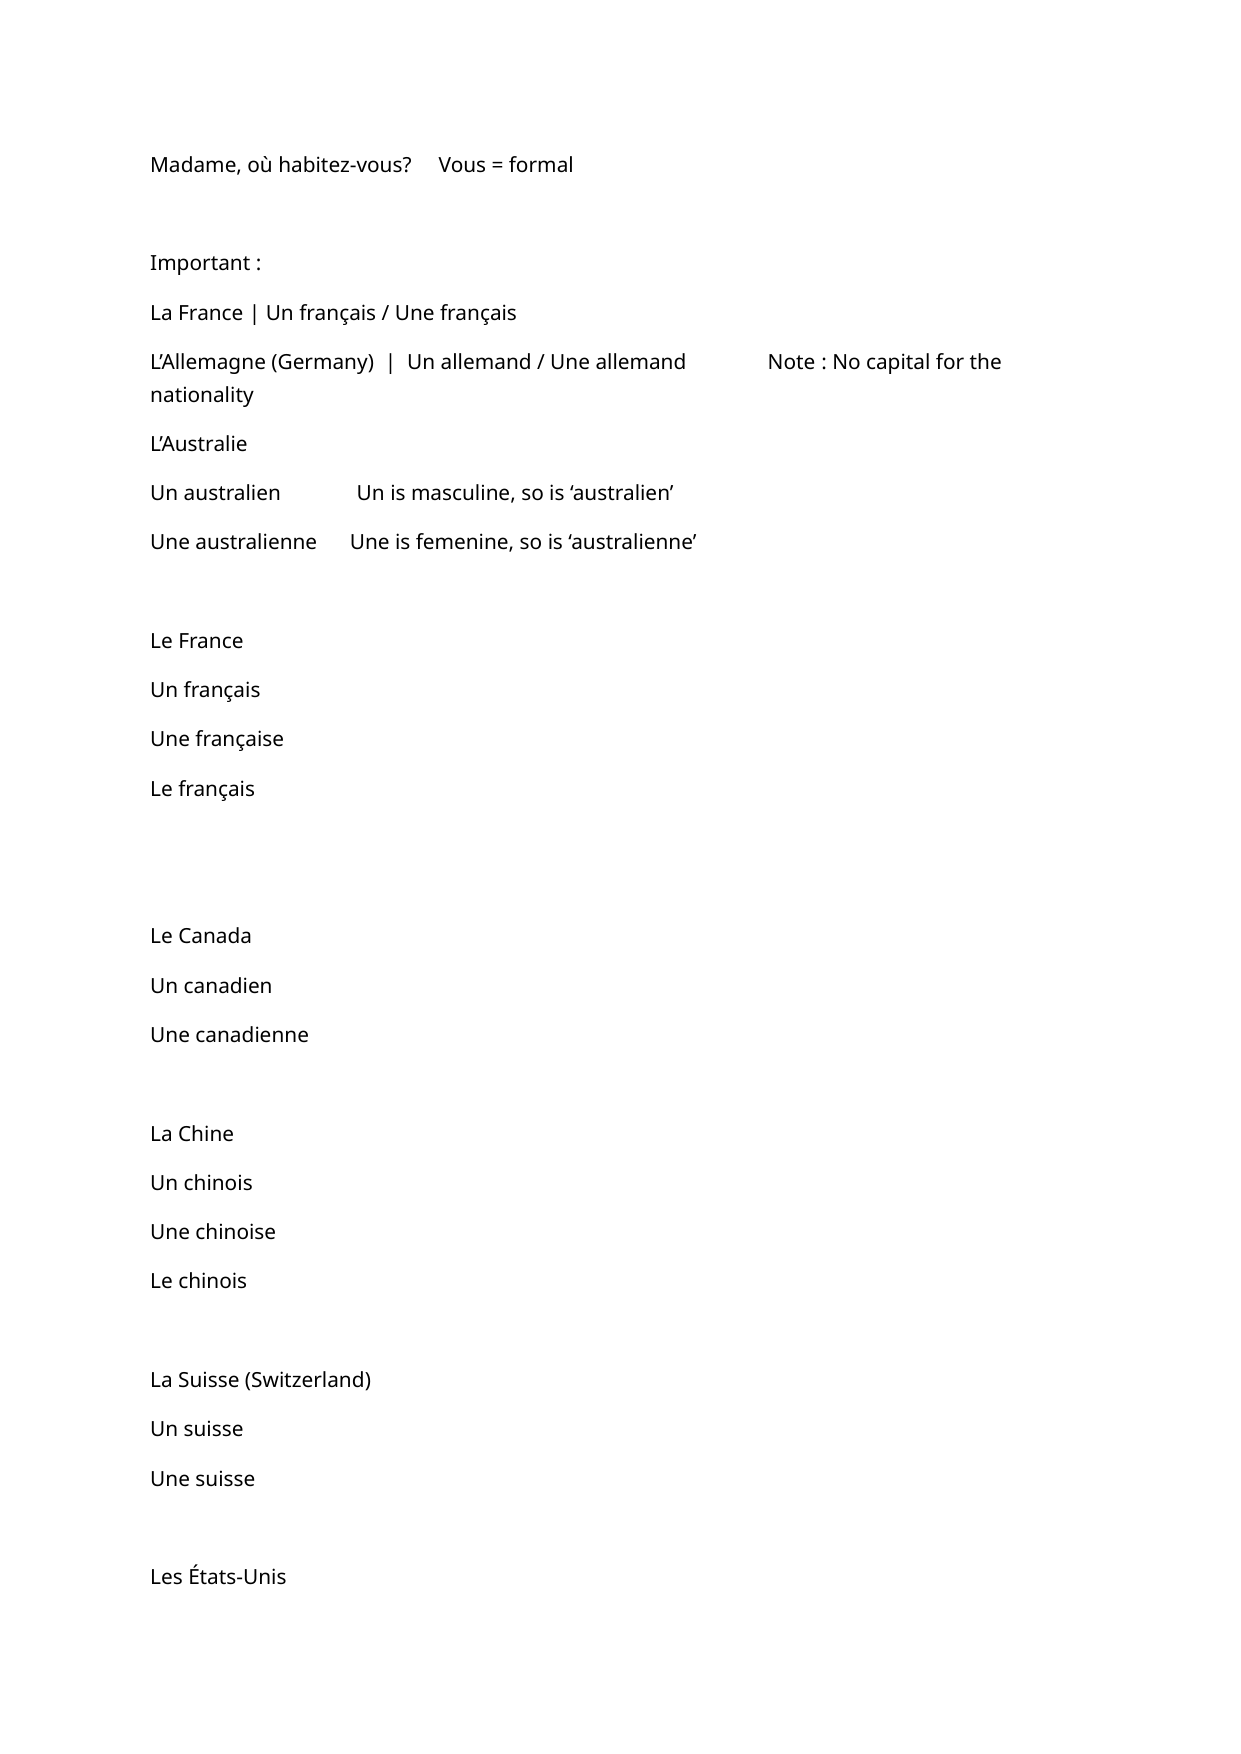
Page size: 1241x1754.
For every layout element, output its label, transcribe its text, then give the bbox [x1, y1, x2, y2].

text Les États-Unis [150, 1562, 1090, 1591]
text Le français [150, 774, 1090, 802]
text Madame, où habitez-vous? Vous = formal [150, 150, 1090, 178]
text La Suisse (Switzerland) [150, 1365, 1090, 1393]
text L’Allemagne (Germany) | Un allemand / Une allemand Note : No capital for the nationality [150, 347, 1090, 408]
text Un canadien [150, 971, 1090, 999]
text Un suisse [150, 1414, 1090, 1443]
text Un australien Un is masculine, so is ‘australien’ [150, 478, 1090, 507]
text Le chinois [150, 1267, 1090, 1295]
text Un français [150, 675, 1090, 704]
text Le France [150, 626, 1090, 654]
text La Chine [150, 1119, 1090, 1147]
text Le Canada [150, 922, 1090, 950]
text Une australienne Une is femenine, so is ‘australienne’ [150, 527, 1090, 556]
text Important : [150, 248, 1090, 277]
text Un chinois [150, 1168, 1090, 1196]
text Une canadienne [150, 1020, 1090, 1049]
text Une chinoise [150, 1217, 1090, 1246]
text L’Australie [150, 429, 1090, 457]
text La France | Un français / Une français [150, 298, 1090, 326]
text Une française [150, 724, 1090, 753]
text Une suisse [150, 1464, 1090, 1492]
